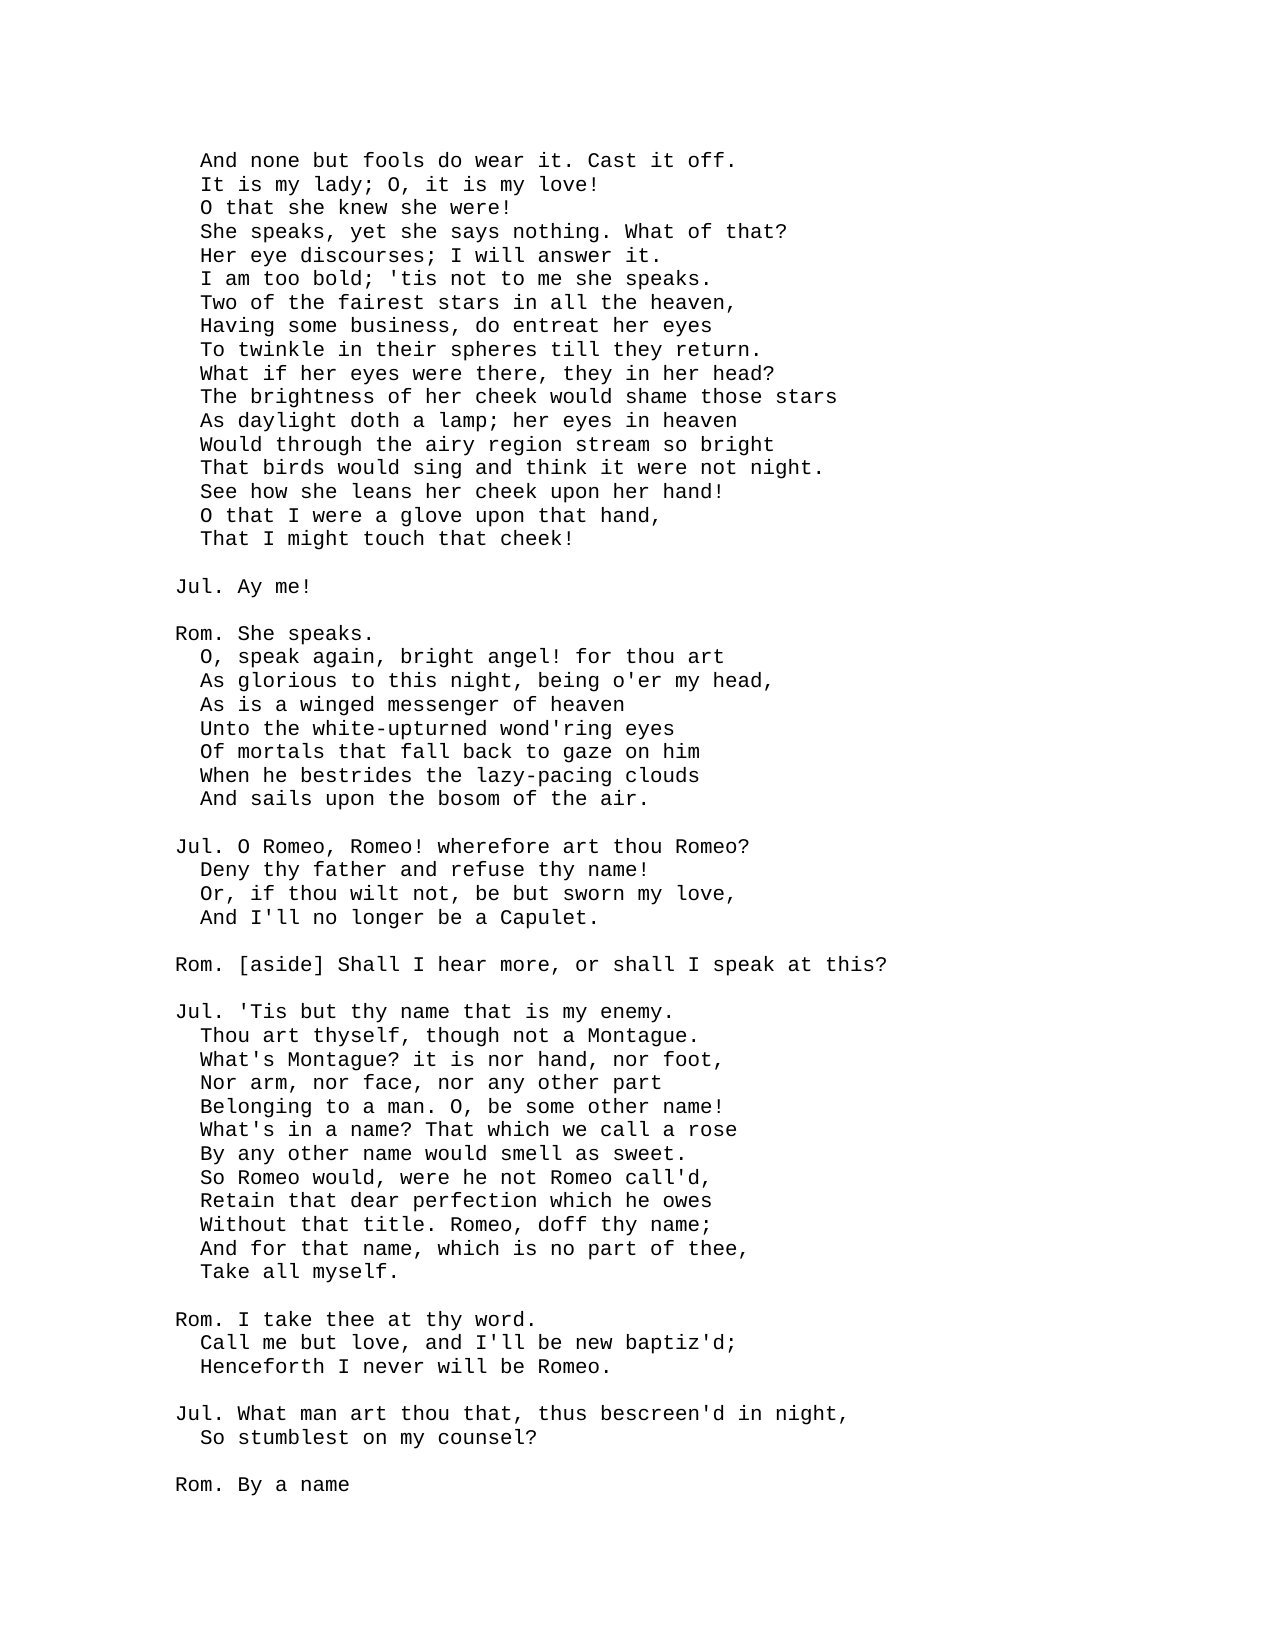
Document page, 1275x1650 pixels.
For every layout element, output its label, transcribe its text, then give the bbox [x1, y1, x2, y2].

text And for that name, which is no part of thee, [150, 1238, 1125, 1261]
text What's in a name? That which we call a rose [150, 1119, 1125, 1143]
text Would through the airy region stream so bright [150, 434, 1125, 457]
text Jul. 'Tis but thy name that is my enemy. [150, 1001, 1125, 1025]
text As daylight doth a lamp; her eyes in heaven [150, 410, 1125, 434]
text Or, if thou wilt not, be but sworn my love, [150, 883, 1125, 907]
text Of mortals that fall back to gaze on him [150, 741, 1125, 765]
text O that she knew she were! [150, 197, 1125, 221]
text Her eye discourses; I will answer it. [150, 244, 1125, 268]
text What if her eyes were there, they in her head? [150, 363, 1125, 386]
text Rom. I take thee at thy word. [150, 1309, 1125, 1332]
text Rom. By a name [150, 1474, 1125, 1498]
text As is a winged messenger of heaven [150, 694, 1125, 717]
text That birds would sing and think it were not night. [150, 457, 1125, 481]
text Retain that dear perfection which he owes [150, 1190, 1125, 1214]
text Unto the white-upturned wond'ring eyes [150, 717, 1125, 741]
text Rom. She speaks. [150, 623, 1125, 647]
text To twinkle in their spheres till they return. [150, 339, 1125, 363]
text It is my lady; O, it is my love! [150, 174, 1125, 197]
text She speaks, yet she says nothing. What of that? [150, 221, 1125, 244]
text Thou art thyself, though not a Montague. [150, 1025, 1125, 1048]
text Henceforth I never will be Romeo. [150, 1356, 1125, 1379]
text Jul. What man art thou that, thus bescreen'd in night, [150, 1403, 1125, 1427]
text See how she leans her cheek upon her hand! [150, 481, 1125, 505]
text That I might touch that cheek! [150, 528, 1125, 552]
text Call me but love, and I'll be new baptiz'd; [150, 1332, 1125, 1356]
text And none but fools do wear it. Cast it off. [150, 150, 1125, 174]
text So stumblest on my counsel? [150, 1427, 1125, 1451]
text And sails upon the bosom of the air. [150, 788, 1125, 812]
text Jul. O Romeo, Romeo! wherefore art thou Romeo? [150, 836, 1125, 859]
text When he bestrides the lazy-pacing clouds [150, 765, 1125, 788]
text Jul. Ay me! [150, 576, 1125, 599]
text O, speak again, bright angel! for thou art [150, 647, 1125, 670]
text O that I were a glove upon that hand, [150, 505, 1125, 528]
text The brightness of her cheek would shame those stars [150, 386, 1125, 410]
text I am too bold; 'tis not to me she speaks. [150, 268, 1125, 292]
text As glorious to this night, being o'er my head, [150, 670, 1125, 694]
text Having some business, do entreat her eyes [150, 316, 1125, 339]
text Two of the fairest stars in all the heaven, [150, 292, 1125, 316]
text What's Montague? it is nor hand, nor foot, [150, 1048, 1125, 1072]
text Deny thy father and refuse thy name! [150, 859, 1125, 883]
text Without that title. Romeo, doff thy name; [150, 1214, 1125, 1238]
text So Romeo would, were he not Romeo call'd, [150, 1167, 1125, 1190]
text By any other name would smell as sweet. [150, 1143, 1125, 1167]
text Take all myself. [150, 1261, 1125, 1285]
text And I'll no longer be a Capulet. [150, 907, 1125, 930]
text Belonging to a man. O, be some other name! [150, 1096, 1125, 1119]
text Rom. [aside] Shall I hear more, or shall I speak at this? [150, 954, 1125, 978]
text Nor arm, nor face, nor any other part [150, 1072, 1125, 1096]
